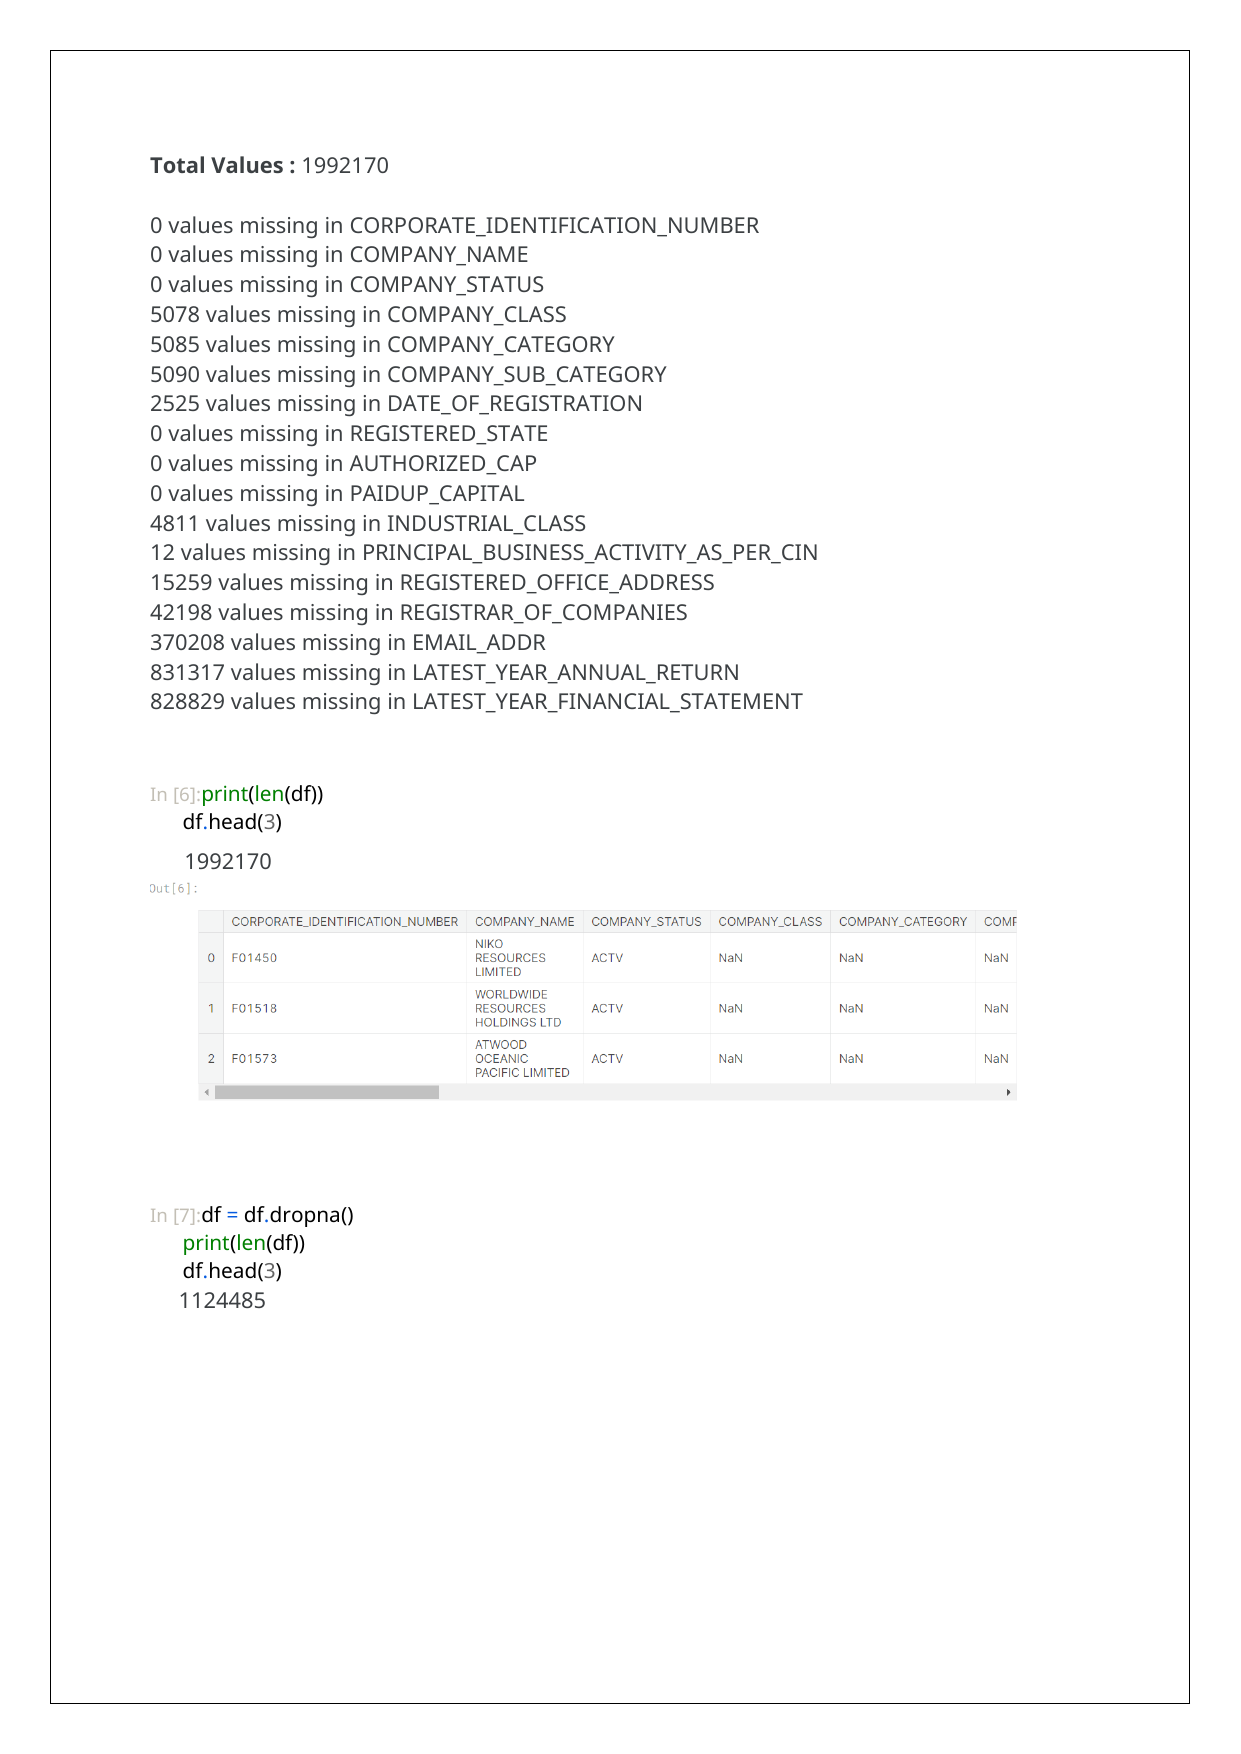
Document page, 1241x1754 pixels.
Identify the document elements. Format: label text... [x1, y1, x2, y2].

text 0 values missing in PAIDUP_CAPITAL [150, 478, 1090, 507]
text In [6]:print(len(df)) [150, 776, 1090, 807]
text 0 values missing in AUTHORIZED_CAP [150, 448, 1090, 478]
text 42198 values missing in REGISTRAR_OF_COMPANIES [150, 597, 1090, 627]
text df.head(3) [150, 807, 1090, 836]
text 12 values missing in PRINCIPAL_BUSINESS_ACTIVITY_AS_PER_CIN [150, 537, 1090, 567]
text In [7]:df = df.dropna() [150, 1200, 1090, 1228]
text 4811 values missing in INDUSTRIAL_CLASS [150, 507, 1090, 537]
text 5078 values missing in COMPANY_CLASS [150, 299, 1090, 329]
text print(len(df)) [150, 1228, 1090, 1257]
text 0 values missing in COMPANY_NAME [150, 239, 1090, 269]
text 1992170 [150, 846, 1090, 875]
text 0 values missing in REGISTERED_STATE [150, 418, 1090, 448]
text 828829 values missing in LATEST_YEAR_FINANCIAL_STATEMENT [150, 686, 1090, 716]
text 370208 values missing in EMAIL_ADDR [150, 627, 1090, 656]
picture [150, 875, 1091, 1144]
text 1124485 [150, 1285, 1090, 1315]
text 2525 values missing in DATE_OF_REGISTRATION [150, 388, 1090, 418]
text 831317 values missing in LATEST_YEAR_ANNUAL_RETURN [150, 656, 1090, 686]
text 15259 values missing in REGISTERED_OFFICE_ADDRESS [150, 567, 1090, 597]
text 5090 values missing in COMPANY_SUB_CATEGORY [150, 358, 1090, 388]
text 0 values missing in COMPANY_STATUS [150, 269, 1090, 299]
text 0 values missing in CORPORATE_IDENTIFICATION_NUMBER [150, 209, 1090, 239]
text Total Values : 1992170 [150, 150, 1090, 180]
text 5085 values missing in COMPANY_CATEGORY [150, 329, 1090, 358]
text df.head(3) [150, 1257, 1090, 1285]
